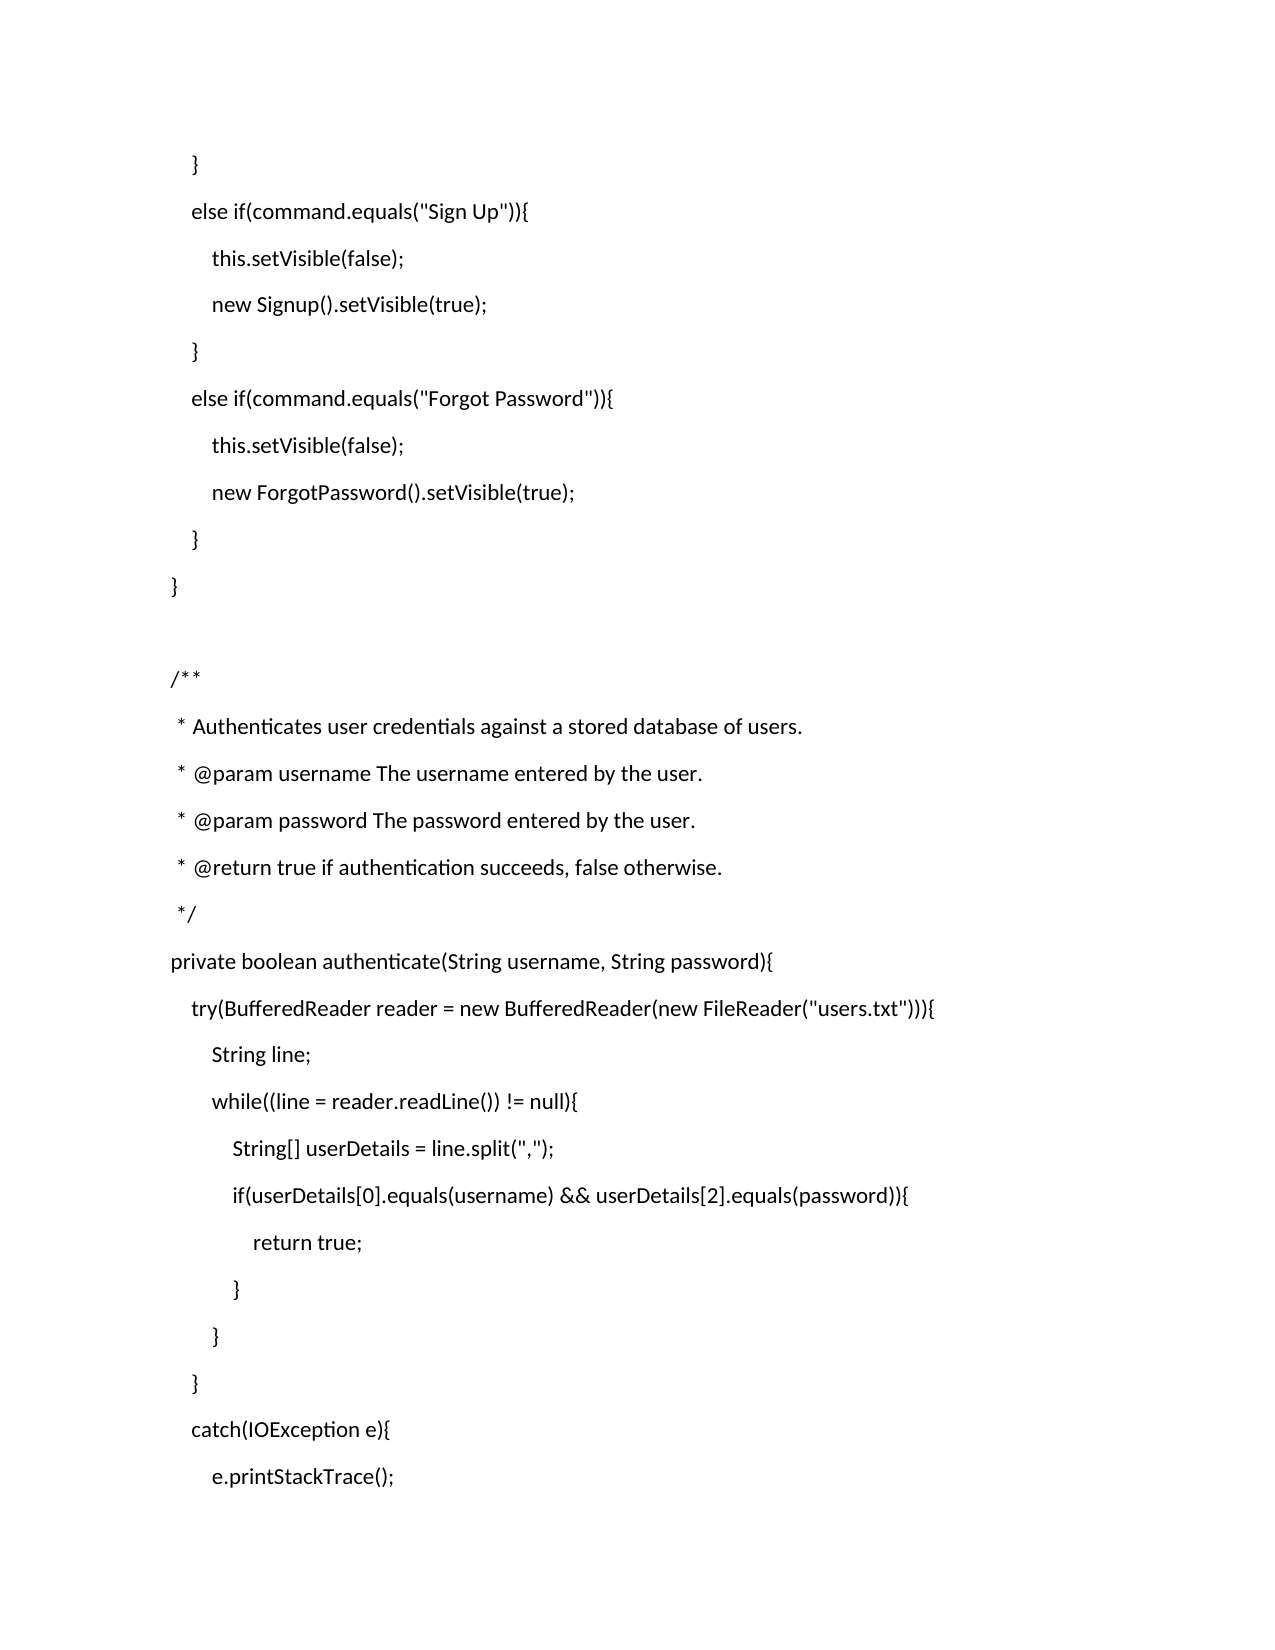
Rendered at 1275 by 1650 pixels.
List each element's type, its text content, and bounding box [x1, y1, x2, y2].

text } [150, 150, 1125, 178]
text } [150, 1369, 1125, 1397]
text * @param username The username entered by the user. [150, 759, 1125, 787]
text */ [150, 900, 1125, 928]
text * @return true if authentication succeeds, false otherwise. [150, 853, 1125, 881]
text else if(command.equals("Forgot Password")){ [150, 384, 1125, 412]
text while((line = reader.readLine()) != null){ [150, 1087, 1125, 1116]
text * @param password The password entered by the user. [150, 806, 1125, 834]
text /** [150, 666, 1125, 694]
text } [150, 525, 1125, 553]
text return true; [150, 1228, 1125, 1256]
text else if(command.equals("Sign Up")){ [150, 197, 1125, 225]
text if(userDetails[0].equals(username) && userDetails[2].equals(password)){ [150, 1181, 1125, 1209]
text * Authenticates user credentials against a stored database of users. [150, 712, 1125, 741]
text } [150, 1322, 1125, 1350]
text private boolean authenticate(String username, String password){ [150, 947, 1125, 975]
text String[] userDetails = line.split(","); [150, 1134, 1125, 1162]
text } [150, 1275, 1125, 1303]
text this.setVisible(false); [150, 431, 1125, 459]
text } [150, 572, 1125, 600]
text new ForgotPassword().setVisible(true); [150, 478, 1125, 506]
text catch(IOException e){ [150, 1416, 1125, 1444]
text this.setVisible(false); [150, 244, 1125, 272]
text } [150, 337, 1125, 366]
text try(BufferedReader reader = new BufferedReader(new FileReader("users.txt"))){ [150, 994, 1125, 1022]
text e.printStackTrace(); [150, 1462, 1125, 1491]
text String line; [150, 1041, 1125, 1069]
text new Signup().setVisible(true); [150, 291, 1125, 319]
